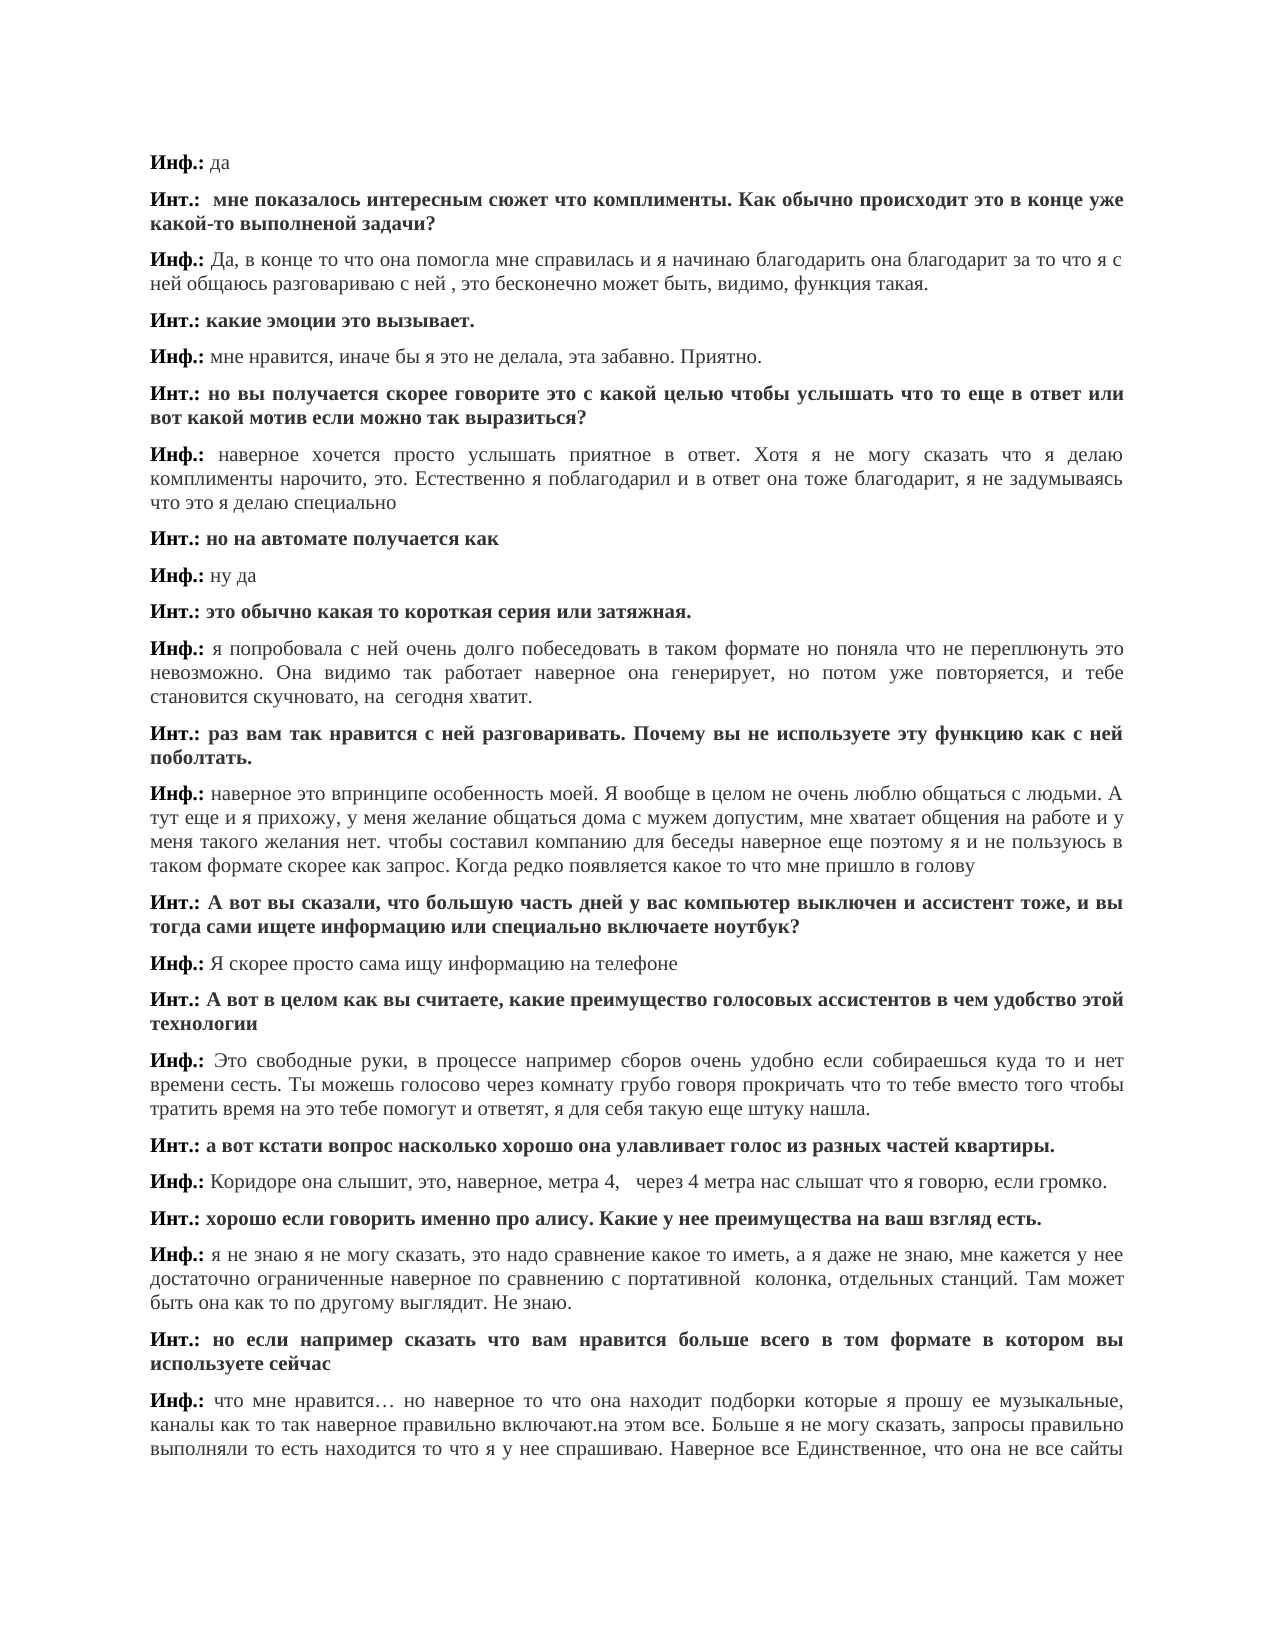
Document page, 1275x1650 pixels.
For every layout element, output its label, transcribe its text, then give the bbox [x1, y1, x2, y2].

text Инф.: ну да [150, 563, 1125, 587]
text Инт.: хорошо если говорить именно про алису. Какие у нее преимущества на ваш взгляд есть. [150, 1206, 1125, 1230]
text Инф.: Коридоре она слышит, это, наверное, метра 4, через 4 метра нас слышат что я говорю, если громко. [150, 1169, 1125, 1193]
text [150, 1387, 1125, 1460]
text Инф.: наверное хочется просто услышать приятное в ответ. Хотя я не могу сказать что я делаю комплименты нарочито, это. Естественно я поблагодарил и в ответ она тоже благодарит, я не задумываясь что это я делаю специально [150, 442, 1125, 514]
text Инф.: я попробовала с ней очень долго побеседовать в таком формате но поняла что не переплюнуть это невозможно. Она видимо так работает наверное она генерирует, но потом уже повторяется, и тебе становится скучновато, на сегодня хватит. [150, 636, 1125, 708]
text Инф.: Это свободные руки, в процессе например сборов очень удобно если собираешься куда то и нет времени сесть. Ты можешь голосово через комнату грубо говоря прокричать что то тебе вместо того чтобы тратить время на это тебе помогут и ответят, я для себя такую еще штуку нашла. [150, 1048, 1125, 1120]
text Инт.: А вот вы сказали, что большую часть дней у вас компьютер выключен и ассистент тоже, и вы тогда сами ищете информацию или специально включаете ноутбук? [150, 890, 1125, 938]
text Инт.: раз вам так нравится с ней разговаривать. Почему вы не используете эту функцию как с ней поболтать. [150, 721, 1125, 769]
text Инф.: Я скорее просто сама ищу информацию на телефоне [150, 951, 1125, 975]
text Инф.: мне нравится, иначе бы я это не делала, эта забавно. Приятно. [150, 344, 1125, 368]
text Инт.: мне показалось интересным сюжет что комплименты. Как обычно происходит это в конце уже какой-то выполненой задачи? [150, 187, 1125, 235]
text Инф.: да [150, 150, 1125, 174]
text Инт.: но вы получается скорее говорите это с какой целью чтобы услышать что то еще в ответ или вот какой мотив если можно так выразиться? [150, 381, 1125, 429]
text Инт.: но если например сказать что вам нравится больше всего в том формате в котором вы используете сейчас [150, 1327, 1125, 1375]
text Инт.: а вот кстати вопрос насколько хорошо она улавливает голос из разных частей квартиры. [150, 1132, 1125, 1157]
text Инт.: какие эмоции это вызывает. [150, 308, 1125, 332]
text Инф.: я не знаю я не могу сказать, это надо сравнение какое то иметь, а я даже не знаю, мне кажется у нее достаточно ограниченные наверное по сравнению с портативной колонка, отдельных станций. Там может быть она как то по другому выглядит. Не знаю. [150, 1242, 1125, 1314]
text Инт.: это обычно какая то короткая серия или затяжная. [150, 599, 1125, 623]
text Инф.: Да, в конце то что она помогла мне справилась и я начинаю благодарить она благодарит за то что я с ней общаюсь разговариваю с ней , это бесконечно может быть, видимо, функция такая. [150, 247, 1125, 295]
text Инт.: А вот в целом как вы считаете, какие преимущество голосовых ассистентов в чем удобство этой технологии [150, 987, 1125, 1035]
text Инт.: но на автомате получается как [150, 526, 1125, 550]
text Инф.: наверное это впринципе особенность моей. Я вообще в целом не очень люблю общаться с людьми. А тут еще и я прихожу, у меня желание общаться дома с мужем допустим, мне хватает общения на работе и у меня такого желания нет. чтобы составил компанию для беседы наверное еще поэтому я и не пользуюсь в таком формате скорее как запрос. Когда редко появляется какое то что мне пришло в голову [150, 781, 1125, 877]
